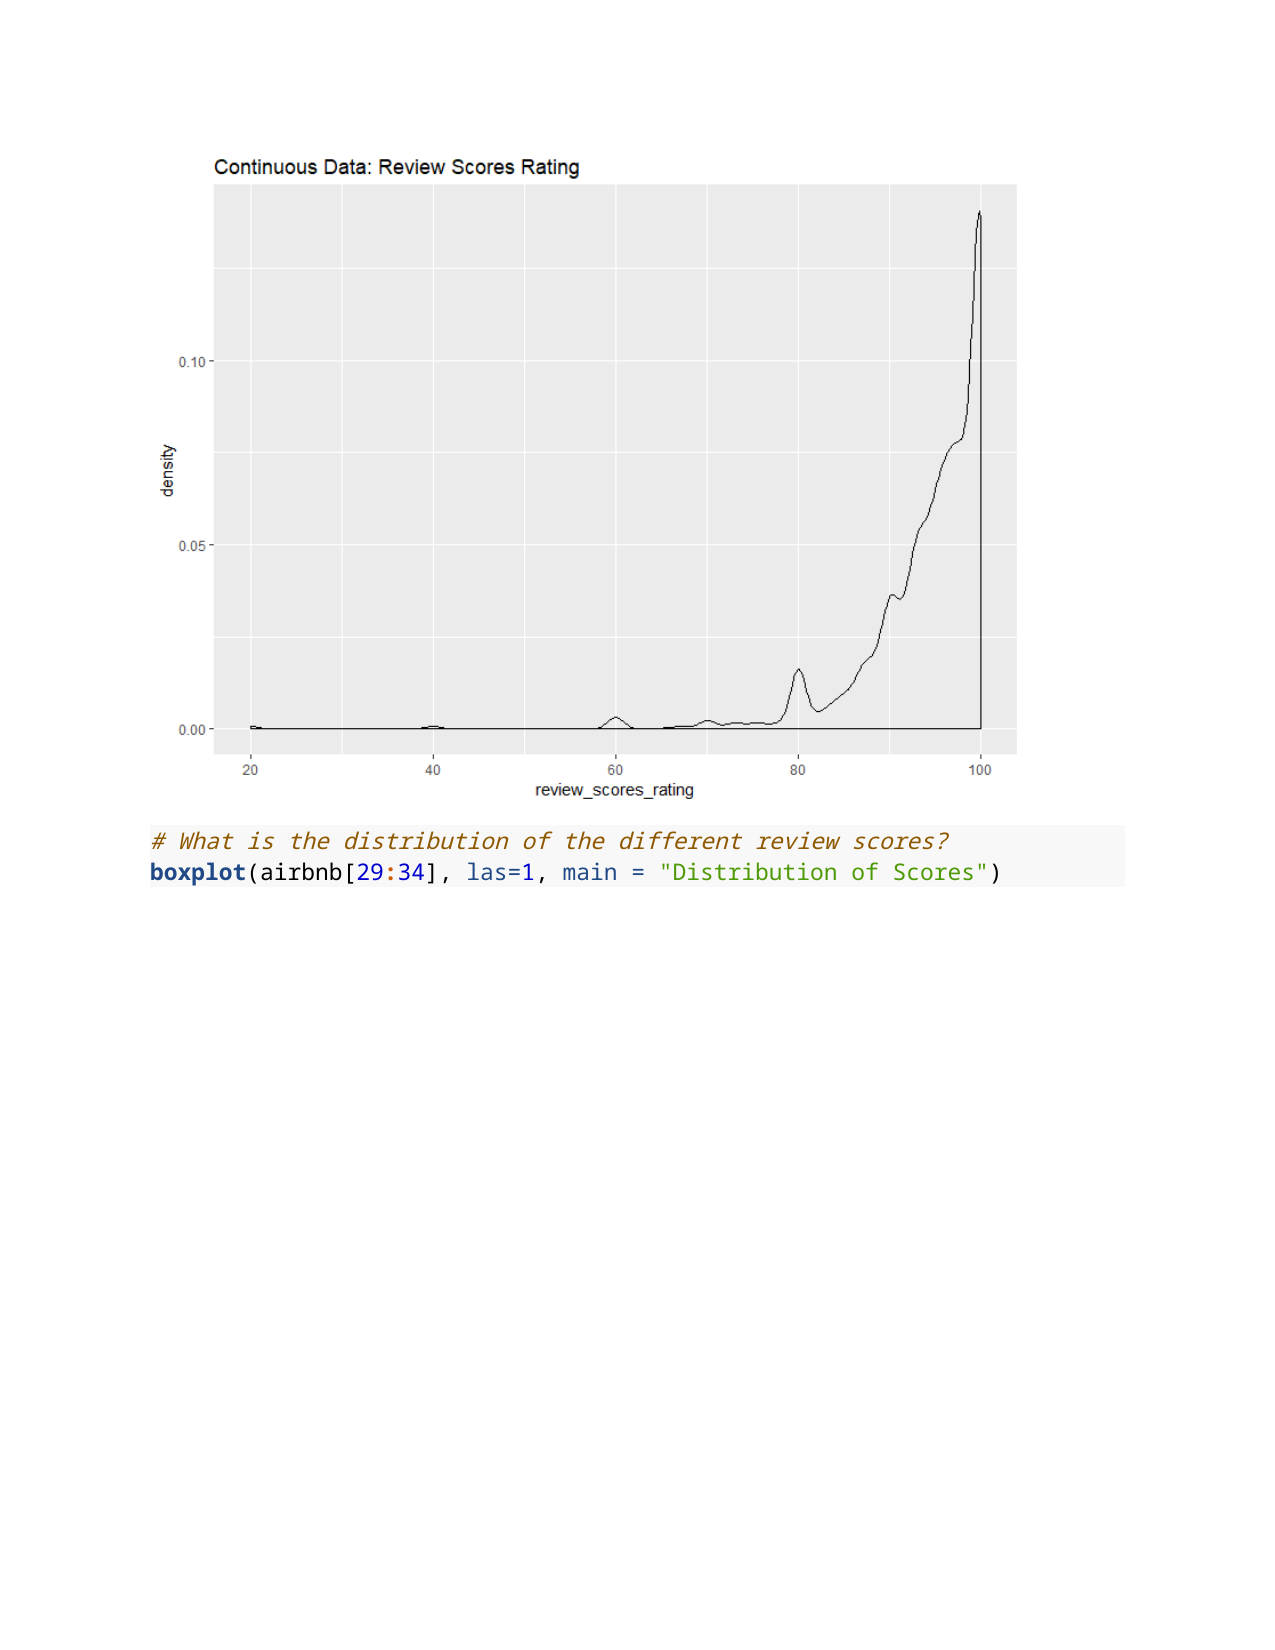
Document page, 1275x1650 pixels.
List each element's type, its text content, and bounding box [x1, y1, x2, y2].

text # What is the distribution of the different review scores? boxplot(airbnb[29:34], las=1, main = "Distribution of Scores") [947, 825, 1125, 887]
picture [150, 150, 1025, 807]
